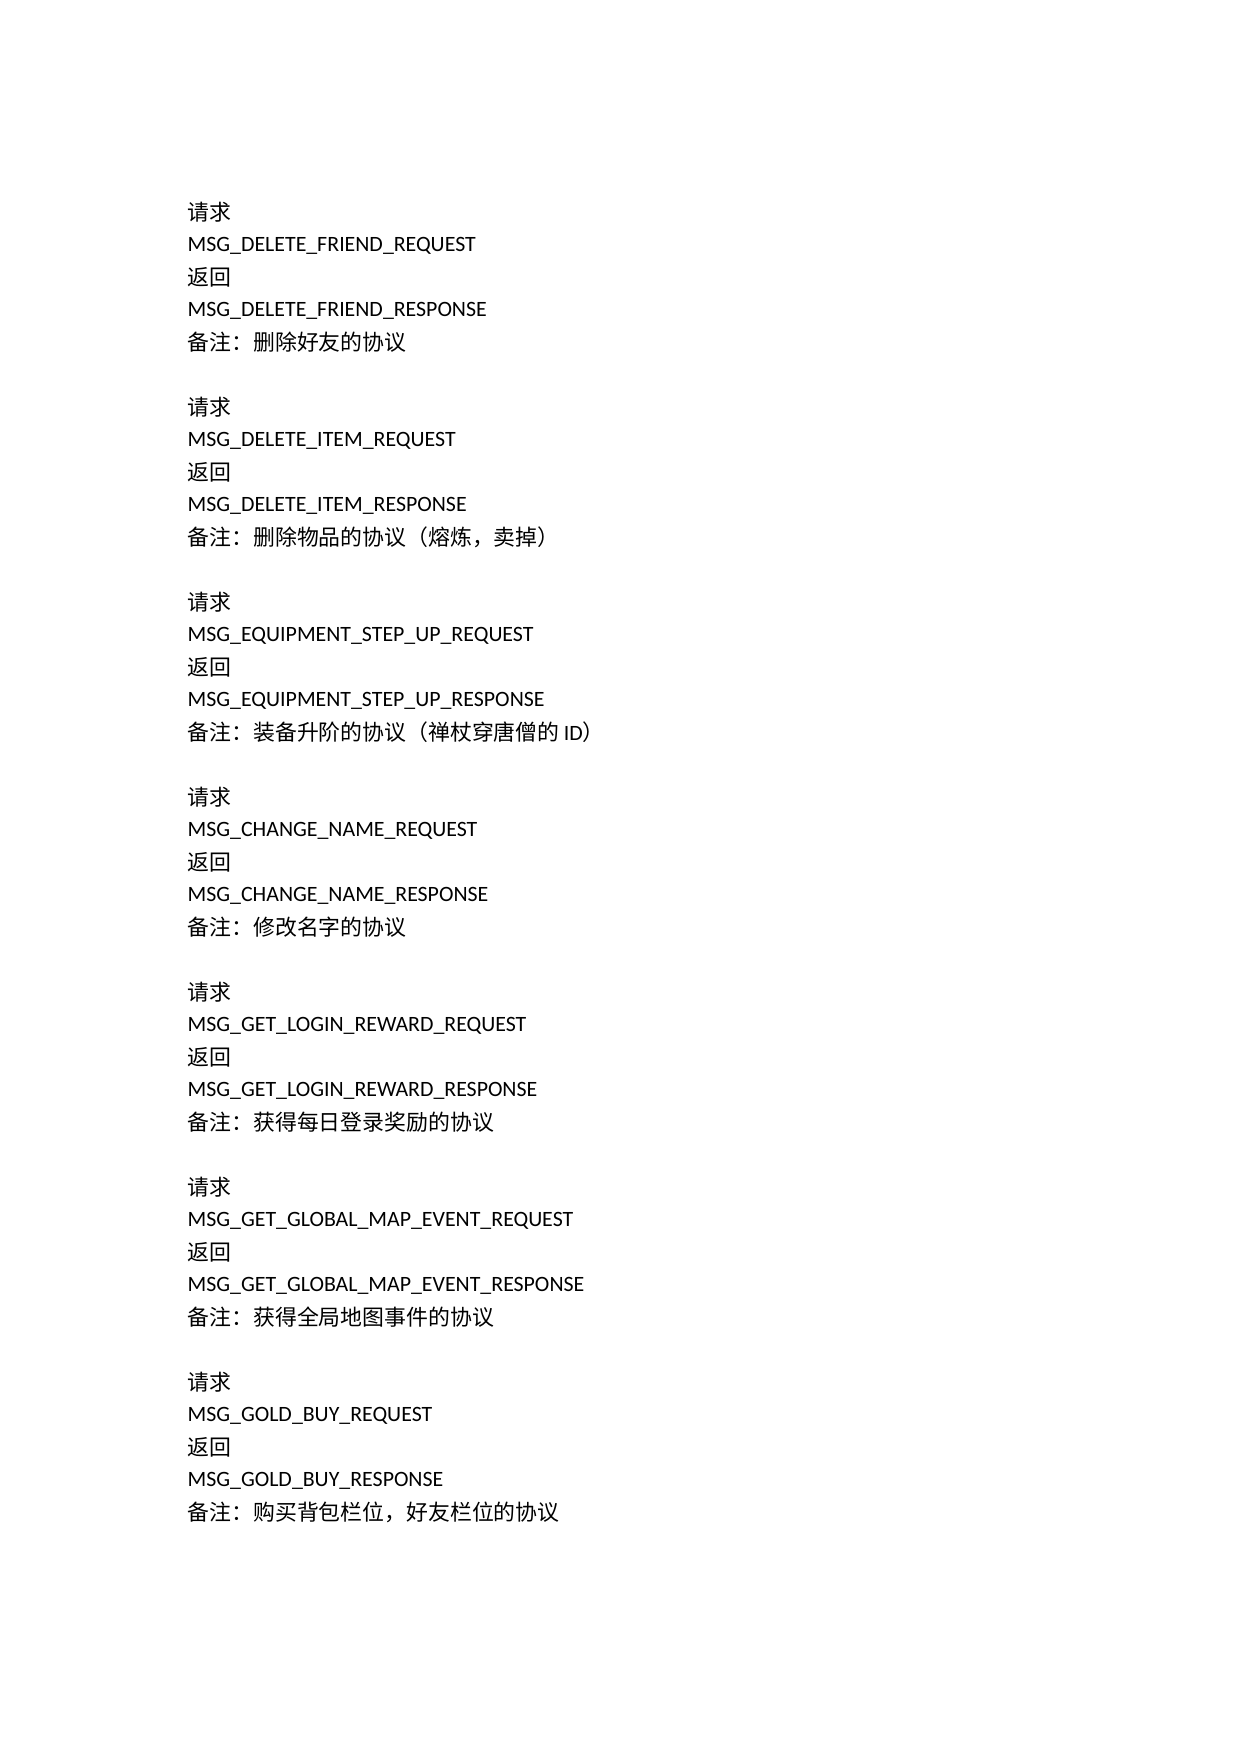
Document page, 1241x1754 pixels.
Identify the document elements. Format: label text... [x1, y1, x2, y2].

text 备注：修改名字的协议 [187, 909, 1053, 942]
text 返回 [187, 1234, 1053, 1267]
text MSG_DELETE_FRIEND_REQUEST [187, 227, 1053, 259]
text 请求 [187, 194, 1053, 227]
text MSG_EQUIPMENT_STEP_UP_RESPONSE [187, 682, 1053, 714]
text 返回 [187, 259, 1053, 292]
text MSG_DELETE_ITEM_RESPONSE [187, 487, 1053, 519]
text MSG_EQUIPMENT_STEP_UP_REQUEST [187, 617, 1053, 649]
text 请求 [187, 584, 1053, 617]
text MSG_CHANGE_NAME_REQUEST [187, 812, 1053, 844]
text 请求 [187, 779, 1053, 812]
text MSG_GET_LOGIN_REWARD_RESPONSE [187, 1072, 1053, 1104]
text 备注：删除物品的协议（熔炼，卖掉） [187, 519, 1053, 552]
text 返回 [187, 1039, 1053, 1072]
text 备注：购买背包栏位，好友栏位的协议 [187, 1494, 1053, 1527]
text 请求 [187, 1364, 1053, 1397]
text MSG_GOLD_BUY_REQUEST [187, 1397, 1053, 1429]
text MSG_GET_GLOBAL_MAP_EVENT_RESPONSE [187, 1267, 1053, 1299]
text 备注：获得全局地图事件的协议 [187, 1299, 1053, 1332]
text MSG_GOLD_BUY_RESPONSE [187, 1462, 1053, 1494]
text 返回 [187, 844, 1053, 877]
text MSG_DELETE_ITEM_REQUEST [187, 422, 1053, 454]
text 请求 [187, 1169, 1053, 1202]
text 请求 [187, 389, 1053, 422]
text 备注：获得每日登录奖励的协议 [187, 1104, 1053, 1137]
text 备注：删除好友的协议 [187, 324, 1053, 357]
text 备注：装备升阶的协议（禅杖穿唐僧的ID） [187, 714, 1053, 747]
text MSG_CHANGE_NAME_RESPONSE [187, 877, 1053, 909]
text MSG_DELETE_FRIEND_RESPONSE [187, 292, 1053, 324]
text MSG_GET_LOGIN_REWARD_REQUEST [187, 1007, 1053, 1039]
text 返回 [187, 1429, 1053, 1462]
text 返回 [187, 454, 1053, 487]
text MSG_GET_GLOBAL_MAP_EVENT_REQUEST [187, 1202, 1053, 1234]
text 请求 [187, 974, 1053, 1007]
text 返回 [187, 649, 1053, 682]
